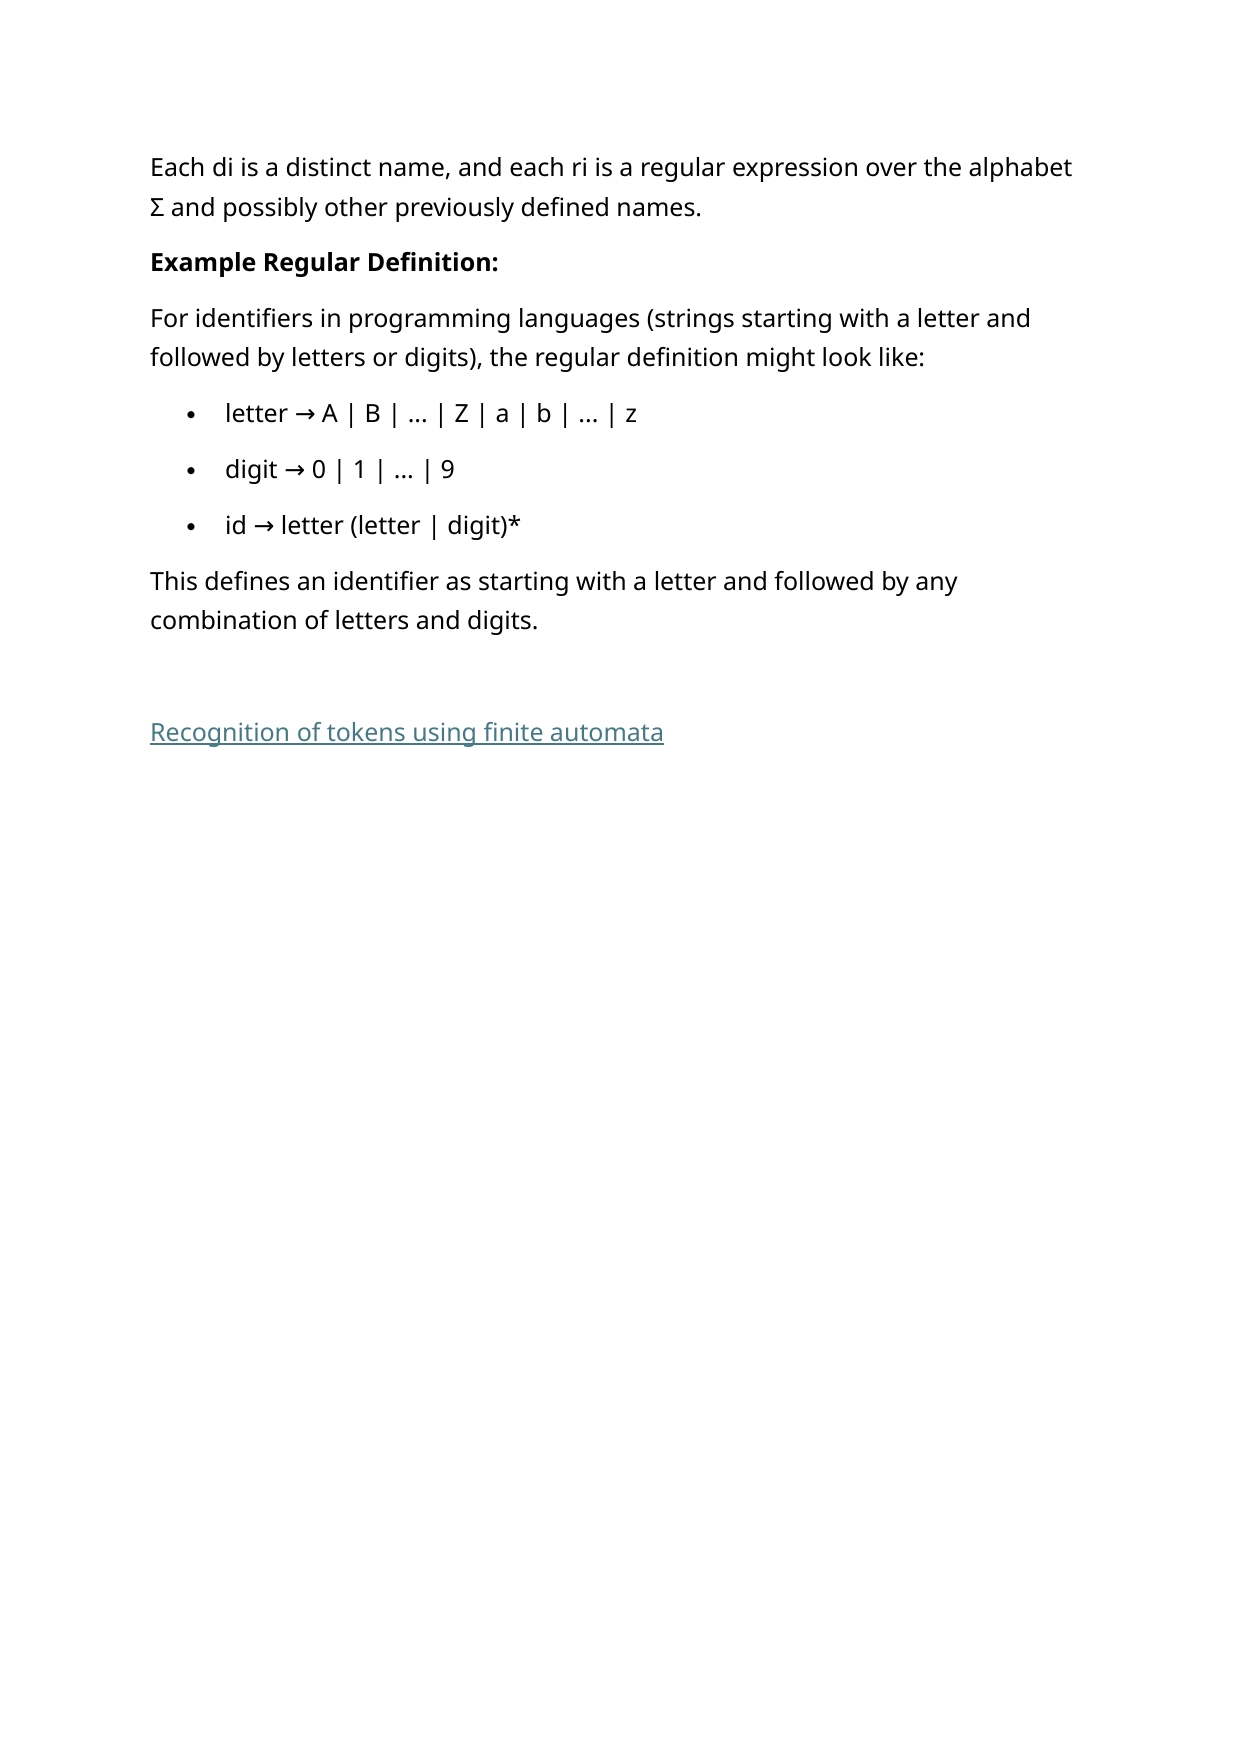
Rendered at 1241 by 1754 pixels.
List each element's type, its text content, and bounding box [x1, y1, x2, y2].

list letter → A | B | ... | Z | a | b | ... | z [187, 396, 1090, 430]
text Example Regular Definition: [150, 245, 1090, 279]
text Each di is a distinct name, and each ri is a regular expression over the alphabet Σ and possibly other previously defined names. [150, 150, 1090, 223]
text This defines an identifier as starting with a letter and followed by any combination of letters and digits. [150, 563, 1090, 637]
text Recognition of tokens using finite automata [150, 714, 1090, 748]
list id → letter (letter | digit)* [187, 507, 1090, 542]
text For identifiers in programming languages (strings starting with a letter and followed by letters or digits), the regular definition might look like: [150, 301, 1090, 374]
list digit → 0 | 1 | ... | 9 [187, 452, 1090, 486]
